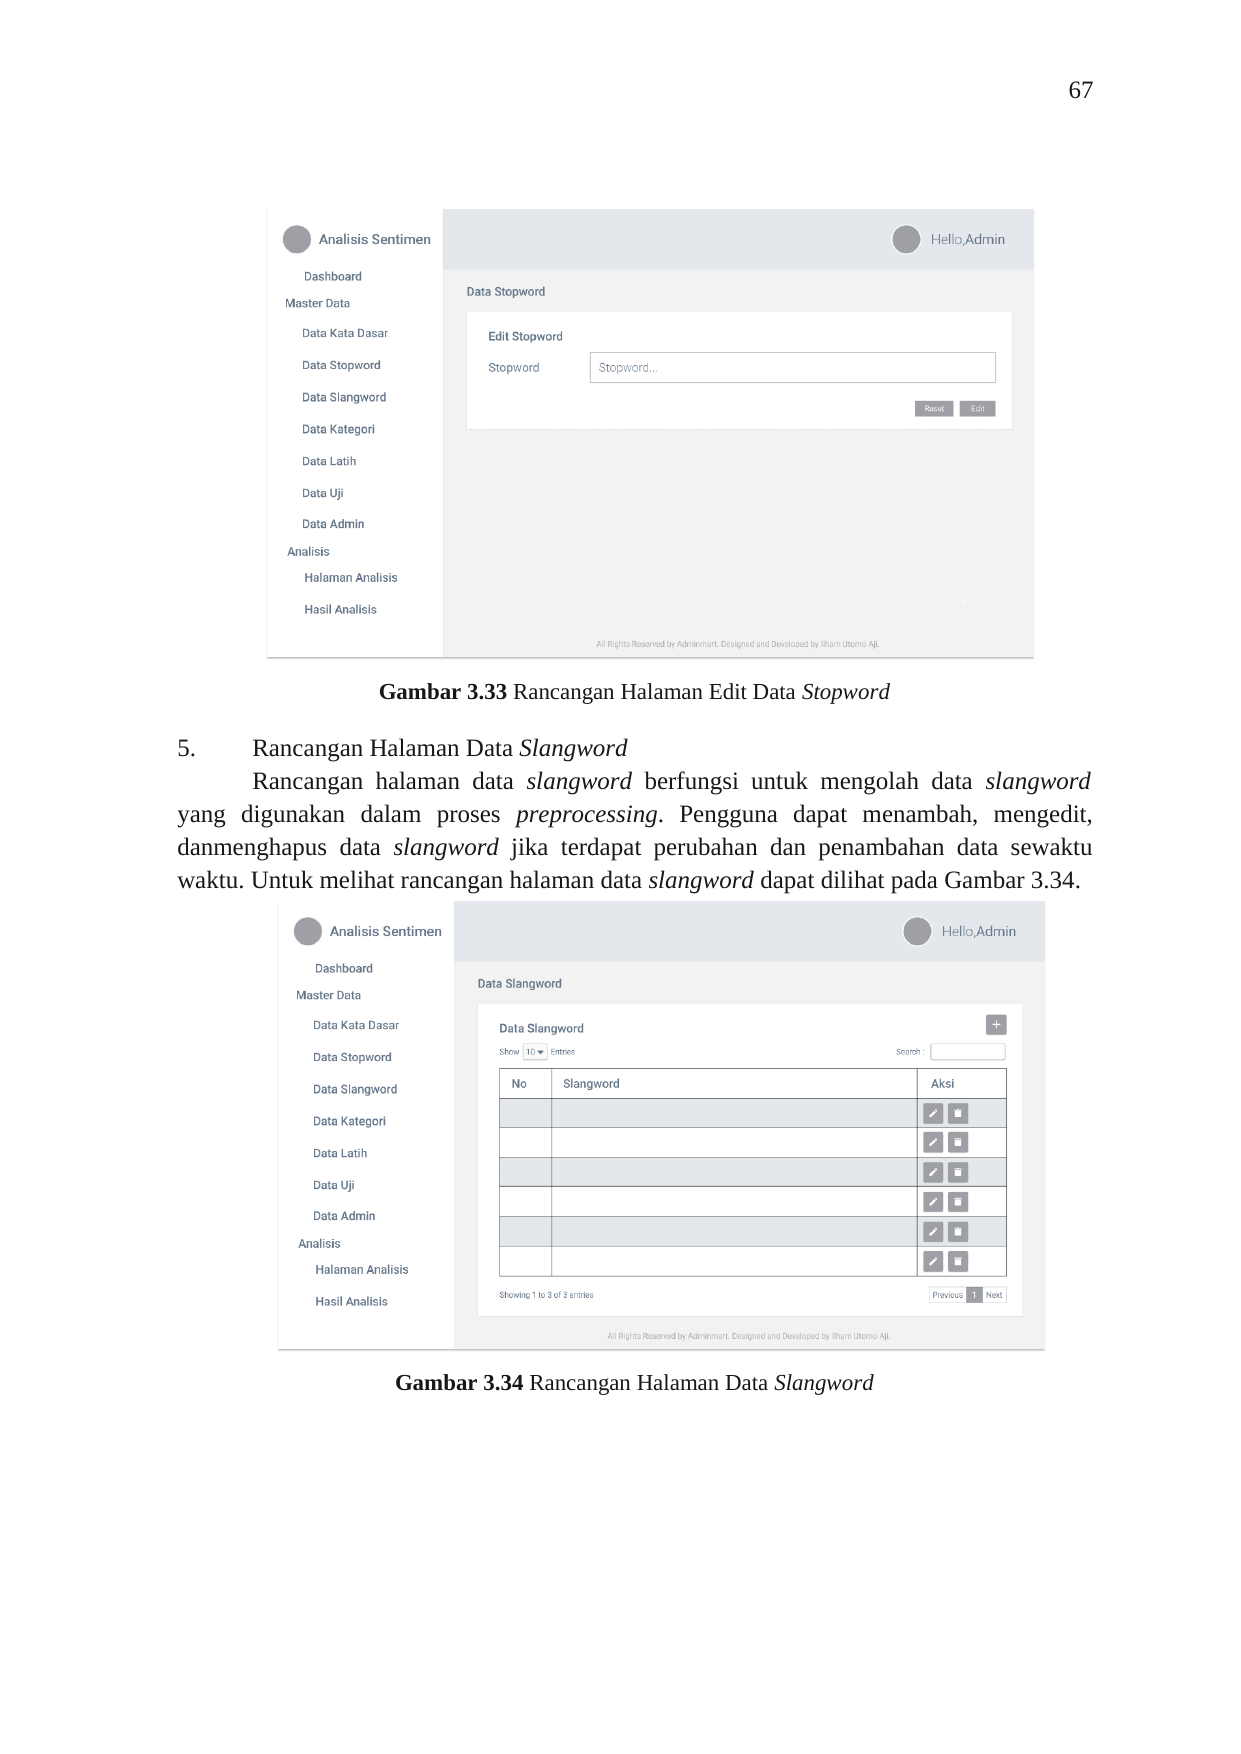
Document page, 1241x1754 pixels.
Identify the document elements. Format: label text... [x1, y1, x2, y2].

picture [265, 209, 1035, 660]
list Rancangan Halaman Data Slangword [177, 733, 1093, 762]
picture [277, 901, 1046, 1352]
text Rancangan halaman data slangword berfungsi untuk mengolah data slangword yang digunakan dalam proses preprocessing. Pengguna dapat menambah, mengedit, danmenghapus data slangword jika terdapat perubahan dan penambahan data sewaktu waktu. Untuk melihat rancangan halaman data slangword dapat dilihat pada Gambar 3.34. [177, 766, 1093, 894]
